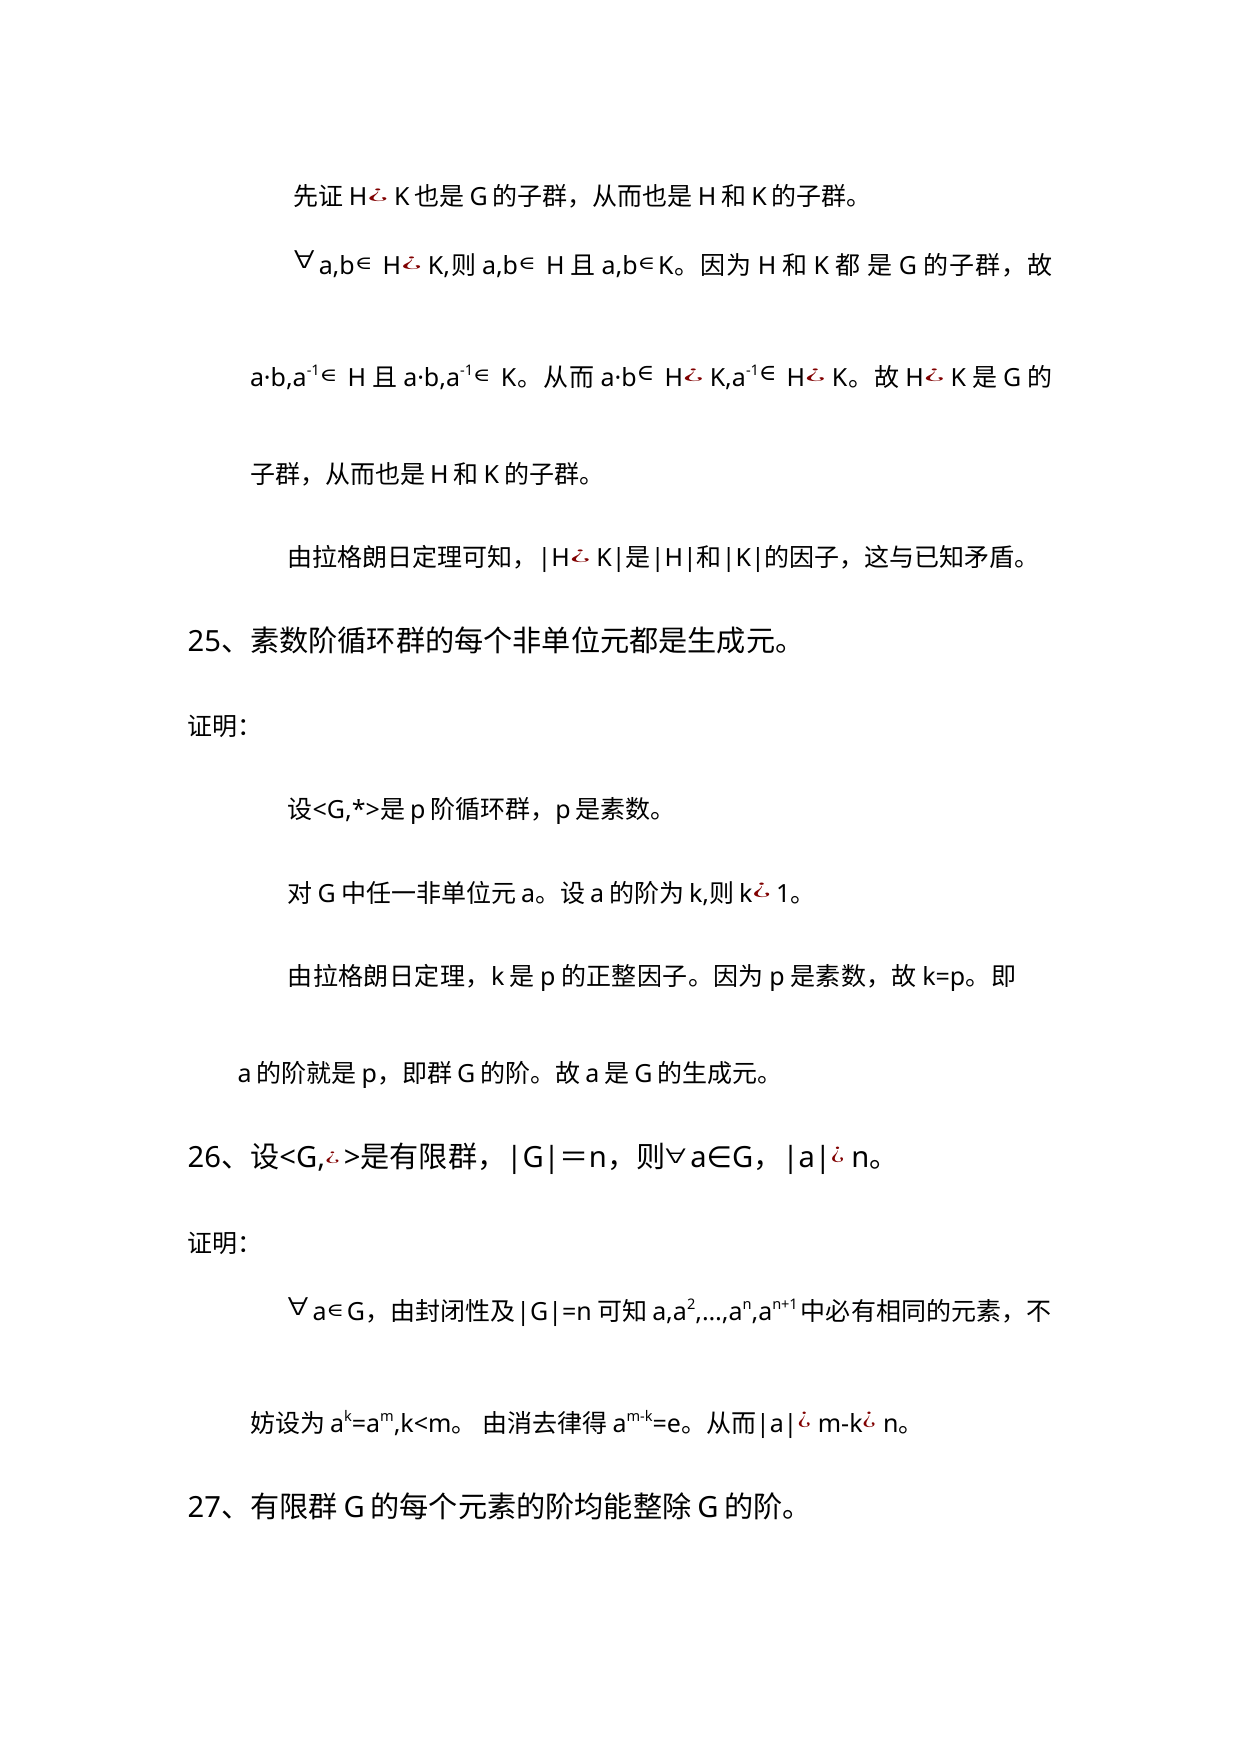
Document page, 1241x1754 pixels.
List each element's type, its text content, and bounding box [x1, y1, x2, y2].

text 证明： [187, 1209, 1053, 1274]
text a,b HK,则a,b H且a,bK。因为H和K都 是G的子群，故 a·b,a-1 H且a·b,a-1 K。从而a·b HK,a-1 HK。故HK是G的子群，从而也是H和K的子群。 [250, 245, 1053, 505]
text 证明： [187, 692, 1053, 757]
text 由拉格朗日定理可知，|HK|是|H|和|K|的因子，这与已知矛盾。 [225, 523, 1053, 588]
text 对G中任一非单位元a。设a的阶为k,则k1。 [187, 859, 1016, 924]
text 设<G,*>是p阶循环群，p是素数。 [187, 776, 1016, 841]
text 26、设<G,>是有限群，|G|＝n，则a∈G，|a|n。 [187, 1122, 1016, 1187]
text 27、有限群G的每个元素的阶均能整除G的阶。 [187, 1472, 1053, 1537]
text 先证HK也是G的子群，从而也是H和K的子群。 [187, 162, 1053, 227]
text 25、素数阶循环群的每个非单位元都是生成元。 [187, 606, 1053, 671]
text 由拉格朗日定理，k是p的正整因子。因为p是素数，故k=p。即a的阶就是p，即群G的阶。故a是G的生成元。 [237, 942, 1016, 1104]
text aG，由封闭性及|G|=n可知a,a2,…,an,an+1中必有相同的元素，不妨设为ak=am,k<m。 由消去律得 am-k=e。从而|a|m-kn。 [250, 1292, 1053, 1454]
